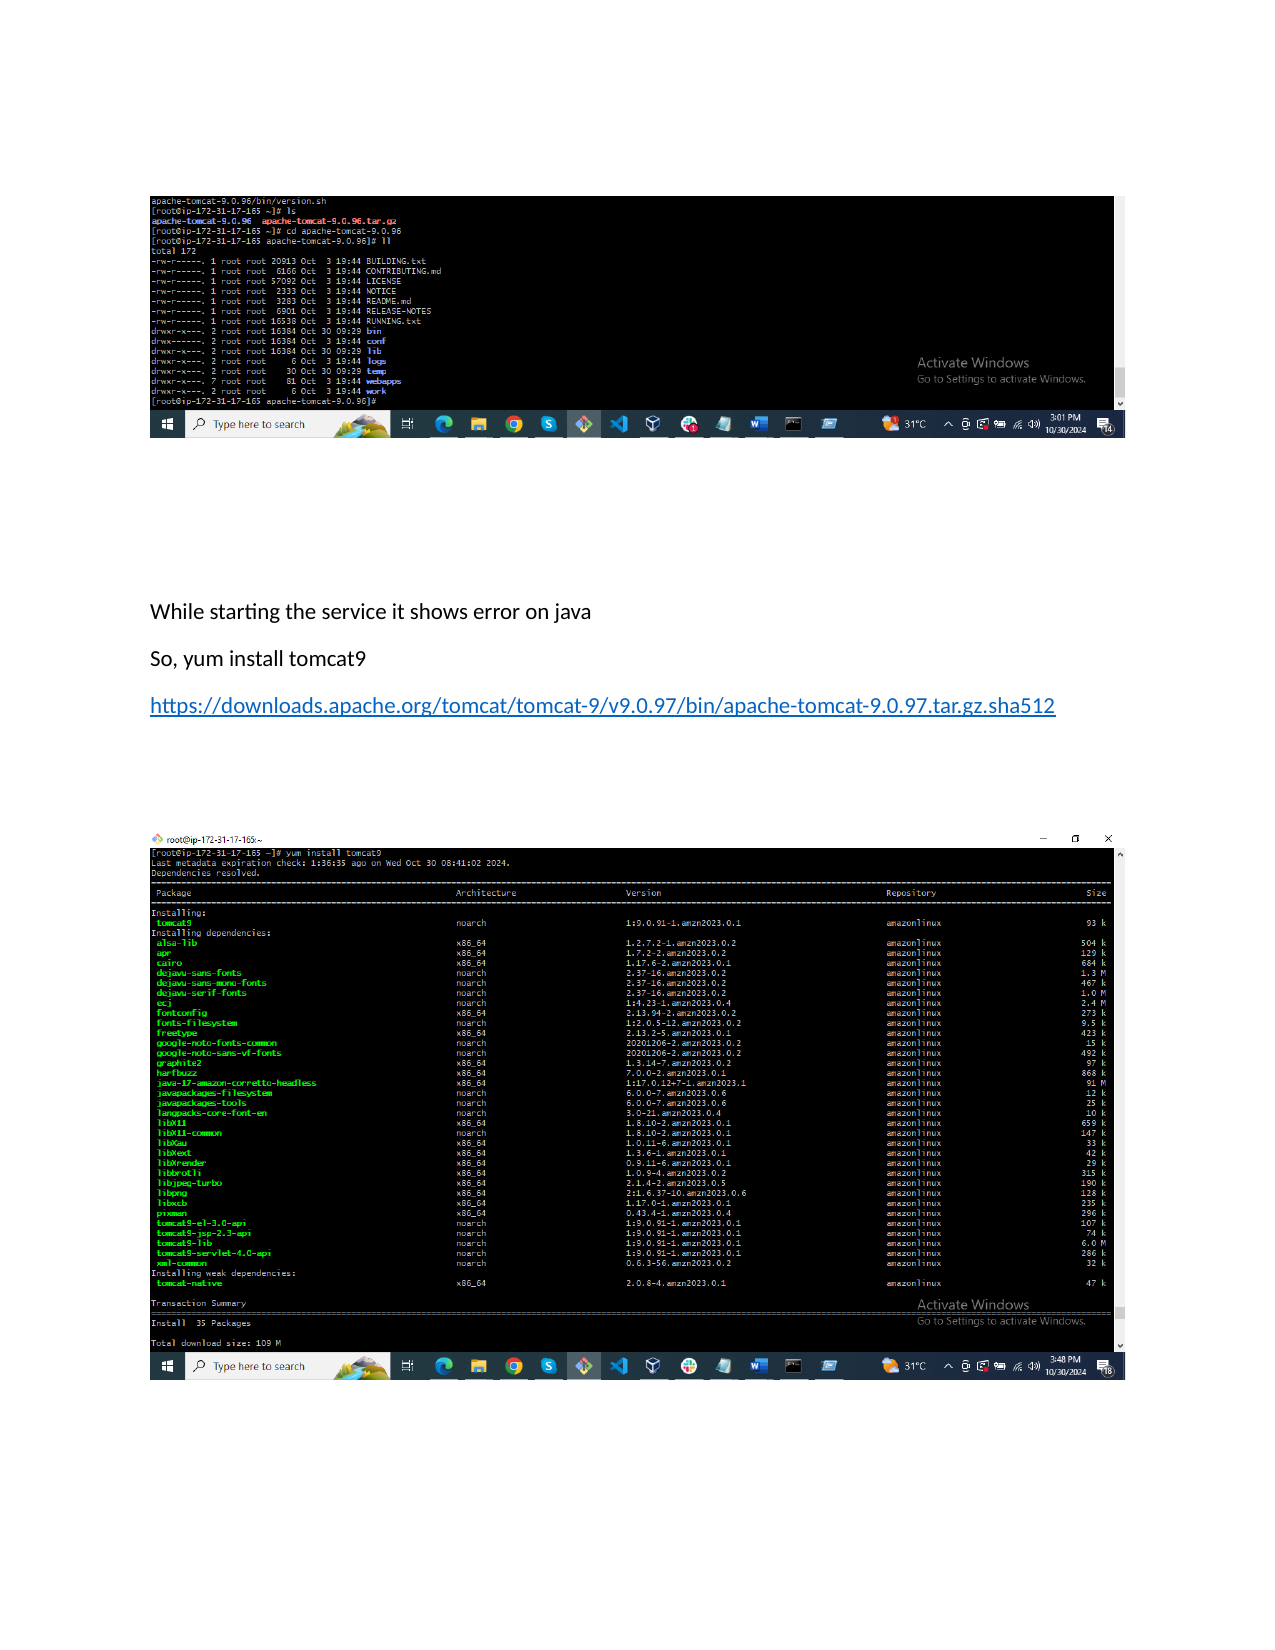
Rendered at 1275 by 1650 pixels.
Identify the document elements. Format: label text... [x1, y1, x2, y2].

text https://downloads.apache.org/tomcat/tomcat-9/v9.0.97/bin/apache-tomcat-9.0.97.tar.gz.sha512 [150, 691, 1125, 719]
picture [150, 831, 1125, 1380]
text While starting the service it shows error on java [150, 597, 1125, 625]
picture [150, 196, 1125, 438]
text So, yum install tomcat9 [150, 644, 1125, 672]
